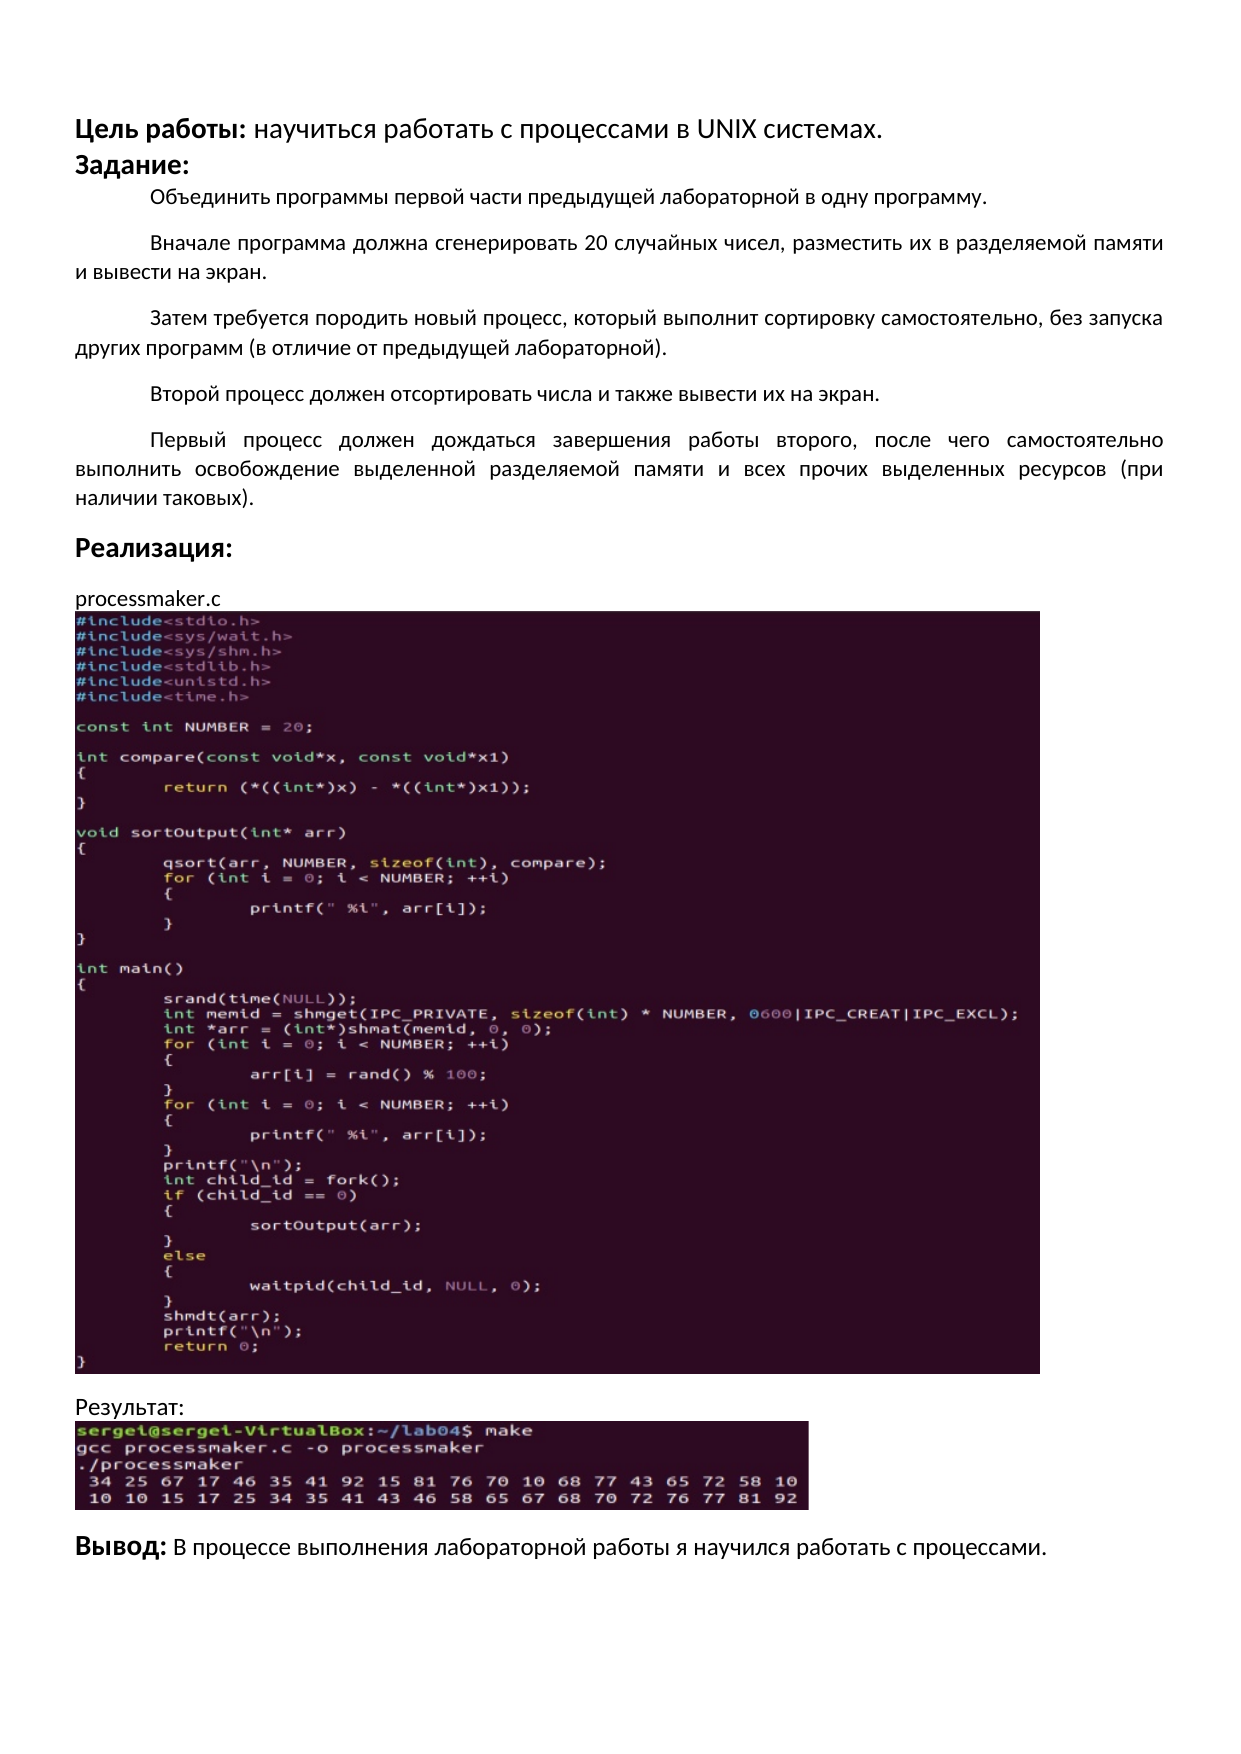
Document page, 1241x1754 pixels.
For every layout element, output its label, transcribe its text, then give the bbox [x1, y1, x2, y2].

text processmaker.c [75, 584, 1165, 612]
text Цель работы: научиться работать с процессами в UNIX системах. [75, 111, 1165, 146]
text Затем требуется породить новый процесс, который выполнит сортировку самостоятельно, без запуска других программ (в отличие от предыдущей лабораторной). [75, 303, 1165, 361]
text Объединить программы первой части предыдущей лабораторной в одну программу. [75, 182, 1165, 210]
picture [75, 611, 1040, 1374]
text Первый процесс должен дождаться завершения работы второго, после чего самостоятельно выполнить освобождение выделенной разделяемой памяти и всех прочих выделенных ресурсов (при наличии таковых). [75, 425, 1165, 512]
picture [75, 1421, 809, 1510]
text Результат: [75, 1391, 1165, 1422]
text Вначале программа должна сгенерировать 20 случайных чисел, разместить их в разделяемой памяти и вывести на экран. [75, 228, 1165, 285]
text Задание: [75, 146, 1165, 182]
text Реализация: [75, 529, 1165, 565]
text Вывод: В процессе выполнения лабораторной работы я научился работать с процессами. [75, 1527, 1165, 1563]
text Второй процесс должен отсортировать числа и также вывести их на экран. [75, 379, 1165, 407]
